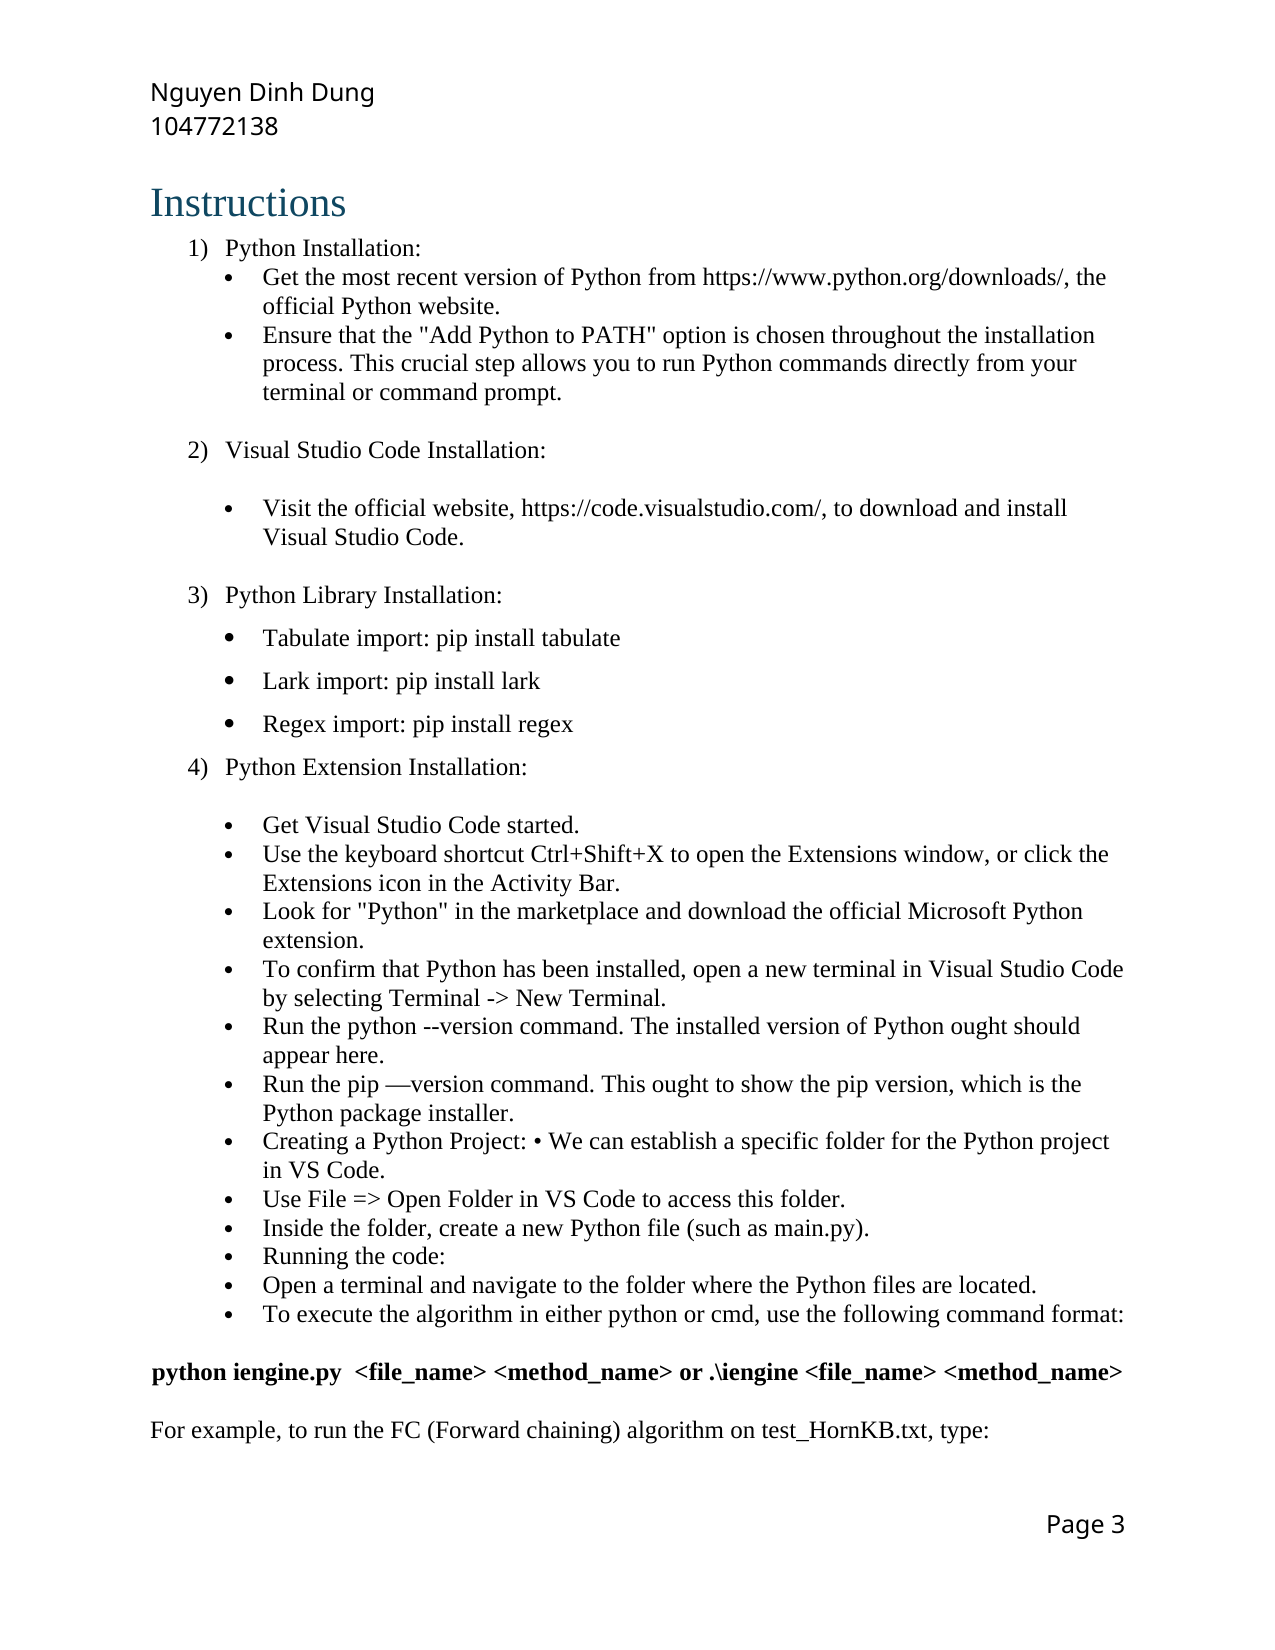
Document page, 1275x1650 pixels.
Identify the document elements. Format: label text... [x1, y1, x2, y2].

list Look for "Python" in the marketplace and download the official Microsoft Python extension. [225, 896, 1125, 954]
list Use File => Open Folder in VS Code to access this folder. [225, 1184, 1125, 1213]
list Running the code: [225, 1241, 1125, 1270]
list Regex import: pip install regex [225, 709, 1125, 738]
text For example, to run the FC (Forward chaining) algorithm on test_HornKB.txt, type: [150, 1415, 1125, 1443]
list To confirm that Python has been installed, open a new terminal in Visual Studio Code by selecting Terminal -> New Terminal. [225, 954, 1125, 1011]
list To execute the algorithm in either python or cmd, use the following command format: [225, 1299, 1125, 1328]
list Python Library Installation: [187, 580, 1125, 608]
list Get Visual Studio Code started. [225, 810, 1125, 839]
list Lark import: pip install lark [225, 666, 1125, 695]
list Run the pip —version command. This ought to show the pip version, which is the Python package installer. [225, 1069, 1125, 1126]
list Run the python --version command. The installed version of Python ought should appear here. [225, 1011, 1125, 1069]
list Inside the folder, create a new Python file (such as main.py). [225, 1213, 1125, 1241]
list Python Installation: [187, 233, 1125, 262]
list Open a terminal and navigate to the folder where the Python files are located. [225, 1270, 1125, 1299]
list Python Extension Installation: [187, 752, 1125, 781]
list Ensure that the "Add Python to PATH" option is chosen throughout the installation process. This crucial step allows you to run Python commands directly from your terminal or command prompt. [225, 320, 1125, 406]
list Get the most recent version of Python from https://www.python.org/downloads/, the official Python website. [225, 262, 1125, 320]
list Visual Studio Code Installation: [187, 435, 1125, 464]
text python iengine.py <file_name> <method_name> or .\iengine <file_name> <method_name> [150, 1357, 1125, 1386]
list Creating a Python Project: • We can establish a specific folder for the Python project in VS Code. [225, 1126, 1125, 1184]
subtitle Instructions [150, 177, 1125, 225]
list Visit the official website, https://code.visualstudio.com/, to download and install Visual Studio Code. [225, 493, 1125, 551]
list Tabulate import: pip install tabulate [225, 623, 1125, 652]
list Use the keyboard shortcut Ctrl+Shift+X to open the Extensions window, or click the Extensions icon in the Activity Bar. [225, 839, 1125, 896]
